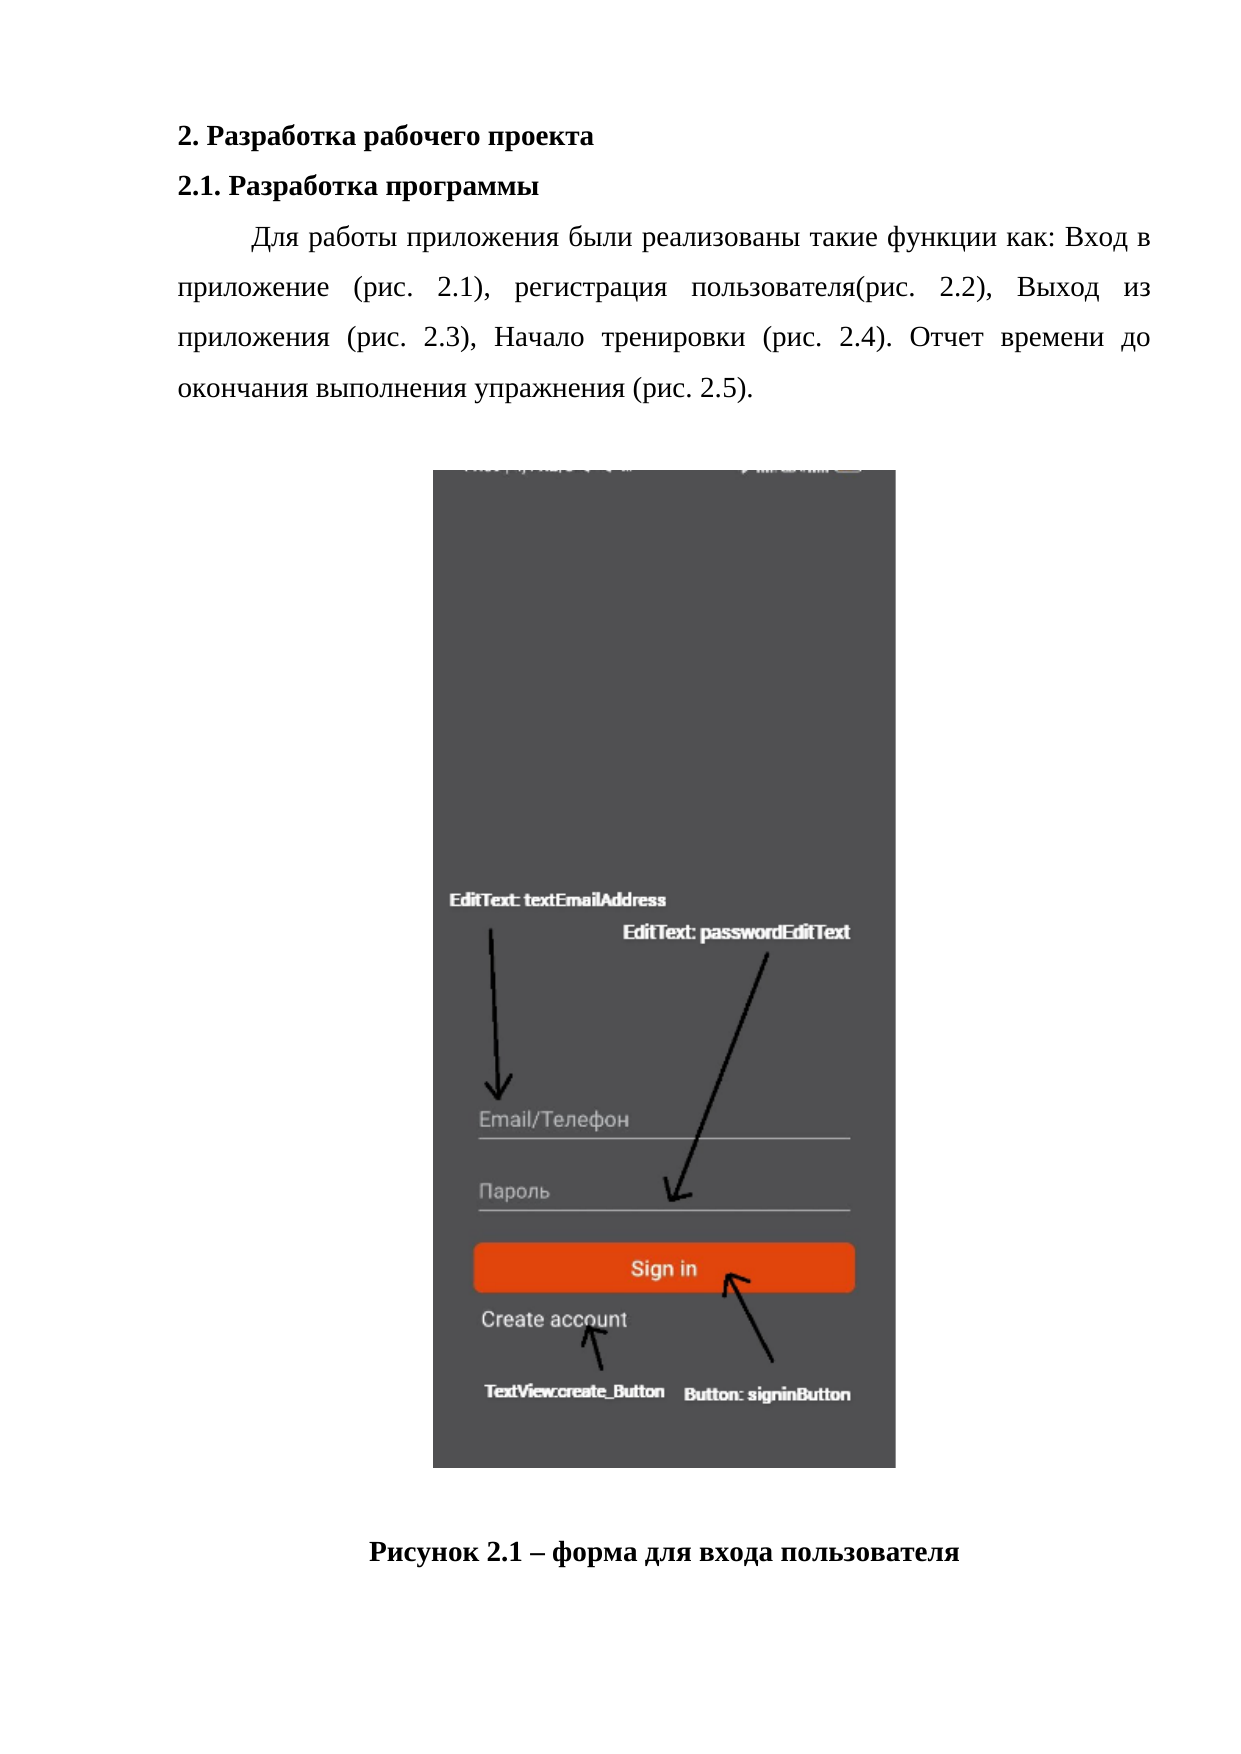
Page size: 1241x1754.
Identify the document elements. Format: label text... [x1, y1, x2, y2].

text Рисунок 2.1 – форма для входа пользователя [177, 1534, 1152, 1568]
subtitle 2. Разработка рабочего проекта [177, 118, 1152, 152]
text Для работы приложения были реализованы такие функции как: Вход в приложение (рис. 2.1), регистрация пользователя(рис. 2.2), Выход из приложения (рис. 2.3), Начало тренировки (рис. 2.4). Отчет времени до окончания выполнения упражнения (рис. 2.5). [177, 219, 1152, 403]
picture [433, 470, 896, 1468]
subtitle 2.1. Разработка программы [177, 168, 1152, 202]
